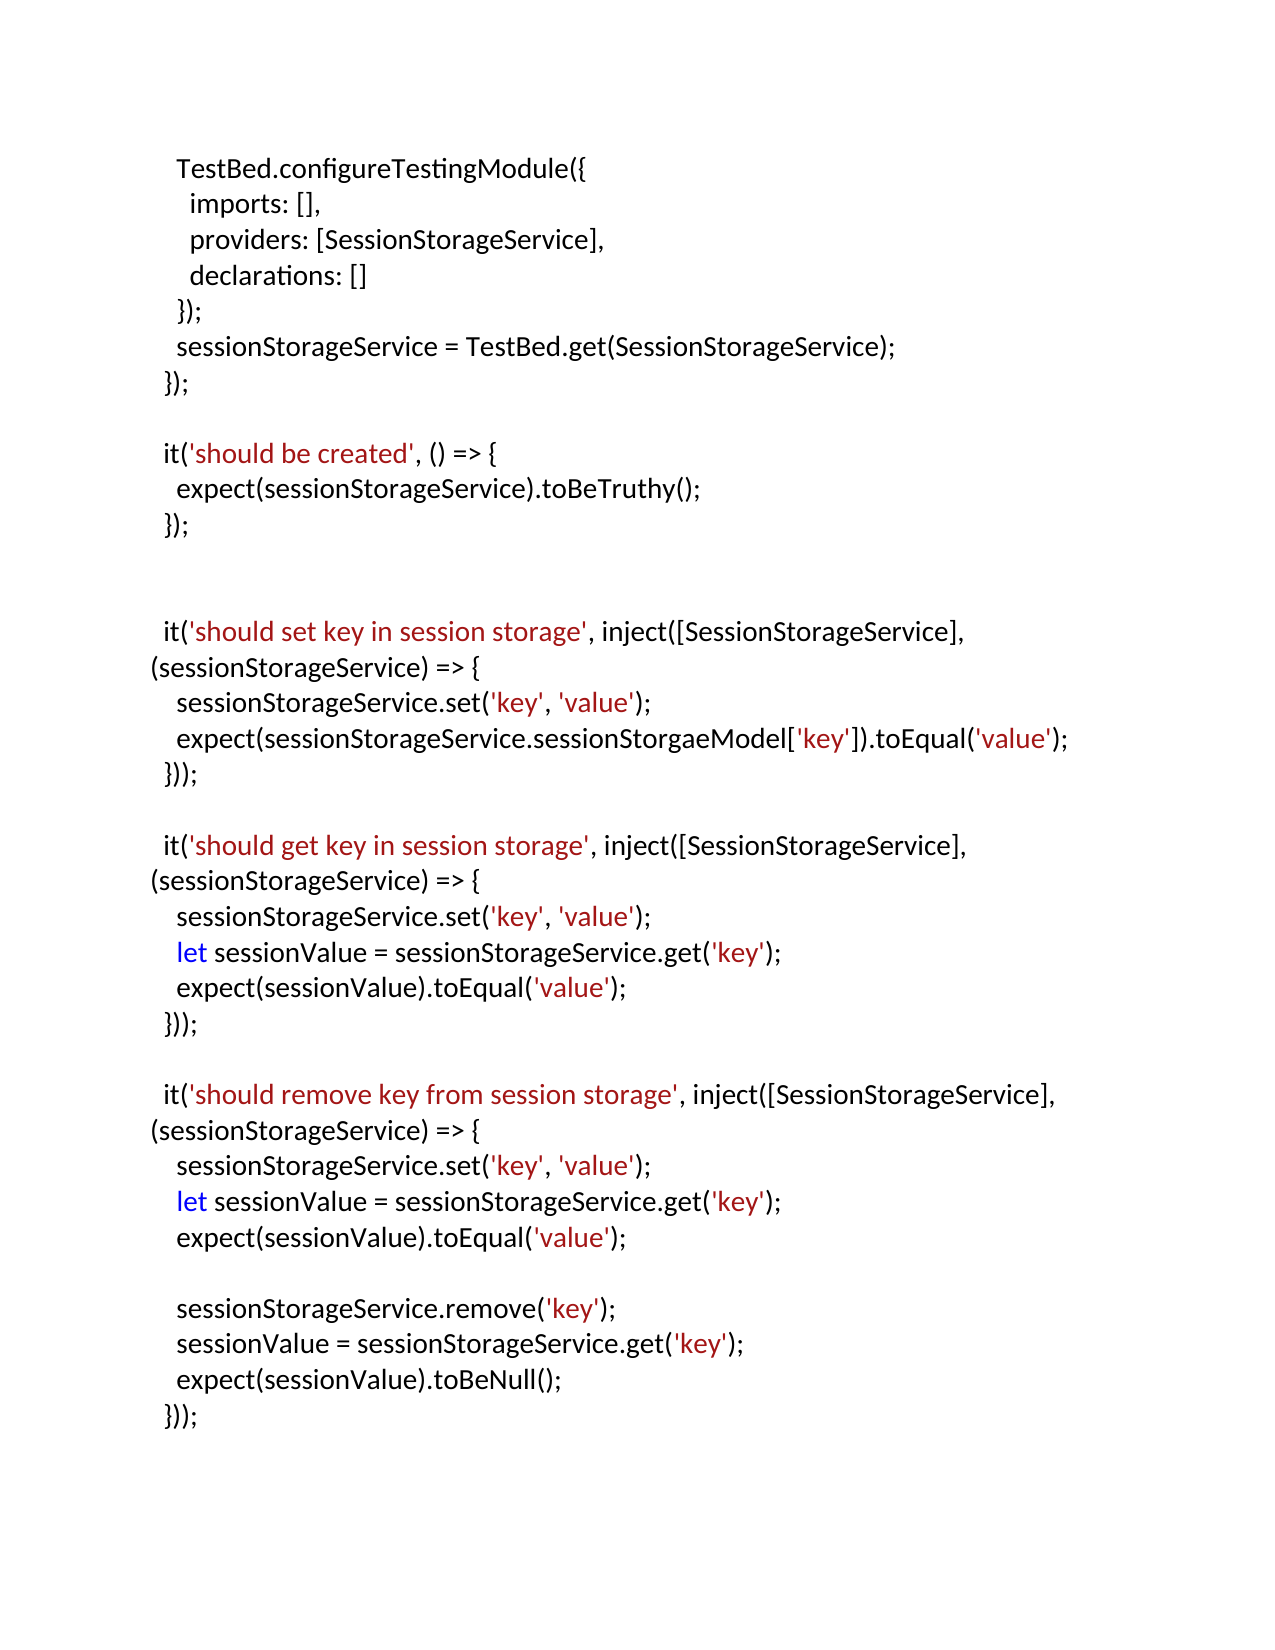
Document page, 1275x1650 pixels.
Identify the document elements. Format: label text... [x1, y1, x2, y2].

text TestBed.configureTestingModule({ [150, 150, 1125, 186]
text sessionStorageService.set('key', 'value'); [150, 684, 1125, 720]
text let sessionValue = sessionStorageService.get('key'); [150, 1183, 1125, 1219]
text expect(sessionStorageService.sessionStorgaeModel['key']).toEqual('value'); [150, 720, 1125, 756]
text declarations: [] [150, 257, 1125, 292]
text it('should set key in session storage', inject([SessionStorageService], (sessionStorageService) => { [150, 613, 1125, 684]
text sessionStorageService.remove('key'); [150, 1290, 1125, 1326]
text sessionStorageService = TestBed.get(SessionStorageService); [150, 328, 1125, 364]
text }); [150, 364, 1125, 399]
text expect(sessionValue).toBeNull(); [150, 1361, 1125, 1397]
text expect(sessionStorageService).toBeTruthy(); [150, 471, 1125, 506]
text sessionStorageService.set('key', 'value'); [150, 898, 1125, 934]
text }); [150, 506, 1125, 542]
text })); [150, 1005, 1125, 1041]
text })); [150, 1397, 1125, 1432]
text sessionValue = sessionStorageService.get('key'); [150, 1326, 1125, 1361]
text it('should remove key from session storage', inject([SessionStorageService], (sessionStorageService) => { [150, 1076, 1125, 1147]
text sessionStorageService.set('key', 'value'); [150, 1147, 1125, 1183]
text it('should be created', () => { [150, 435, 1125, 471]
text imports: [], [150, 186, 1125, 221]
text }); [150, 292, 1125, 328]
text expect(sessionValue).toEqual('value'); [150, 969, 1125, 1005]
text providers: [SessionStorageService], [150, 221, 1125, 257]
text let sessionValue = sessionStorageService.get('key'); [150, 934, 1125, 969]
text })); [150, 756, 1125, 791]
text it('should get key in session storage', inject([SessionStorageService], (sessionStorageService) => { [150, 827, 1125, 898]
text expect(sessionValue).toEqual('value'); [150, 1219, 1125, 1254]
